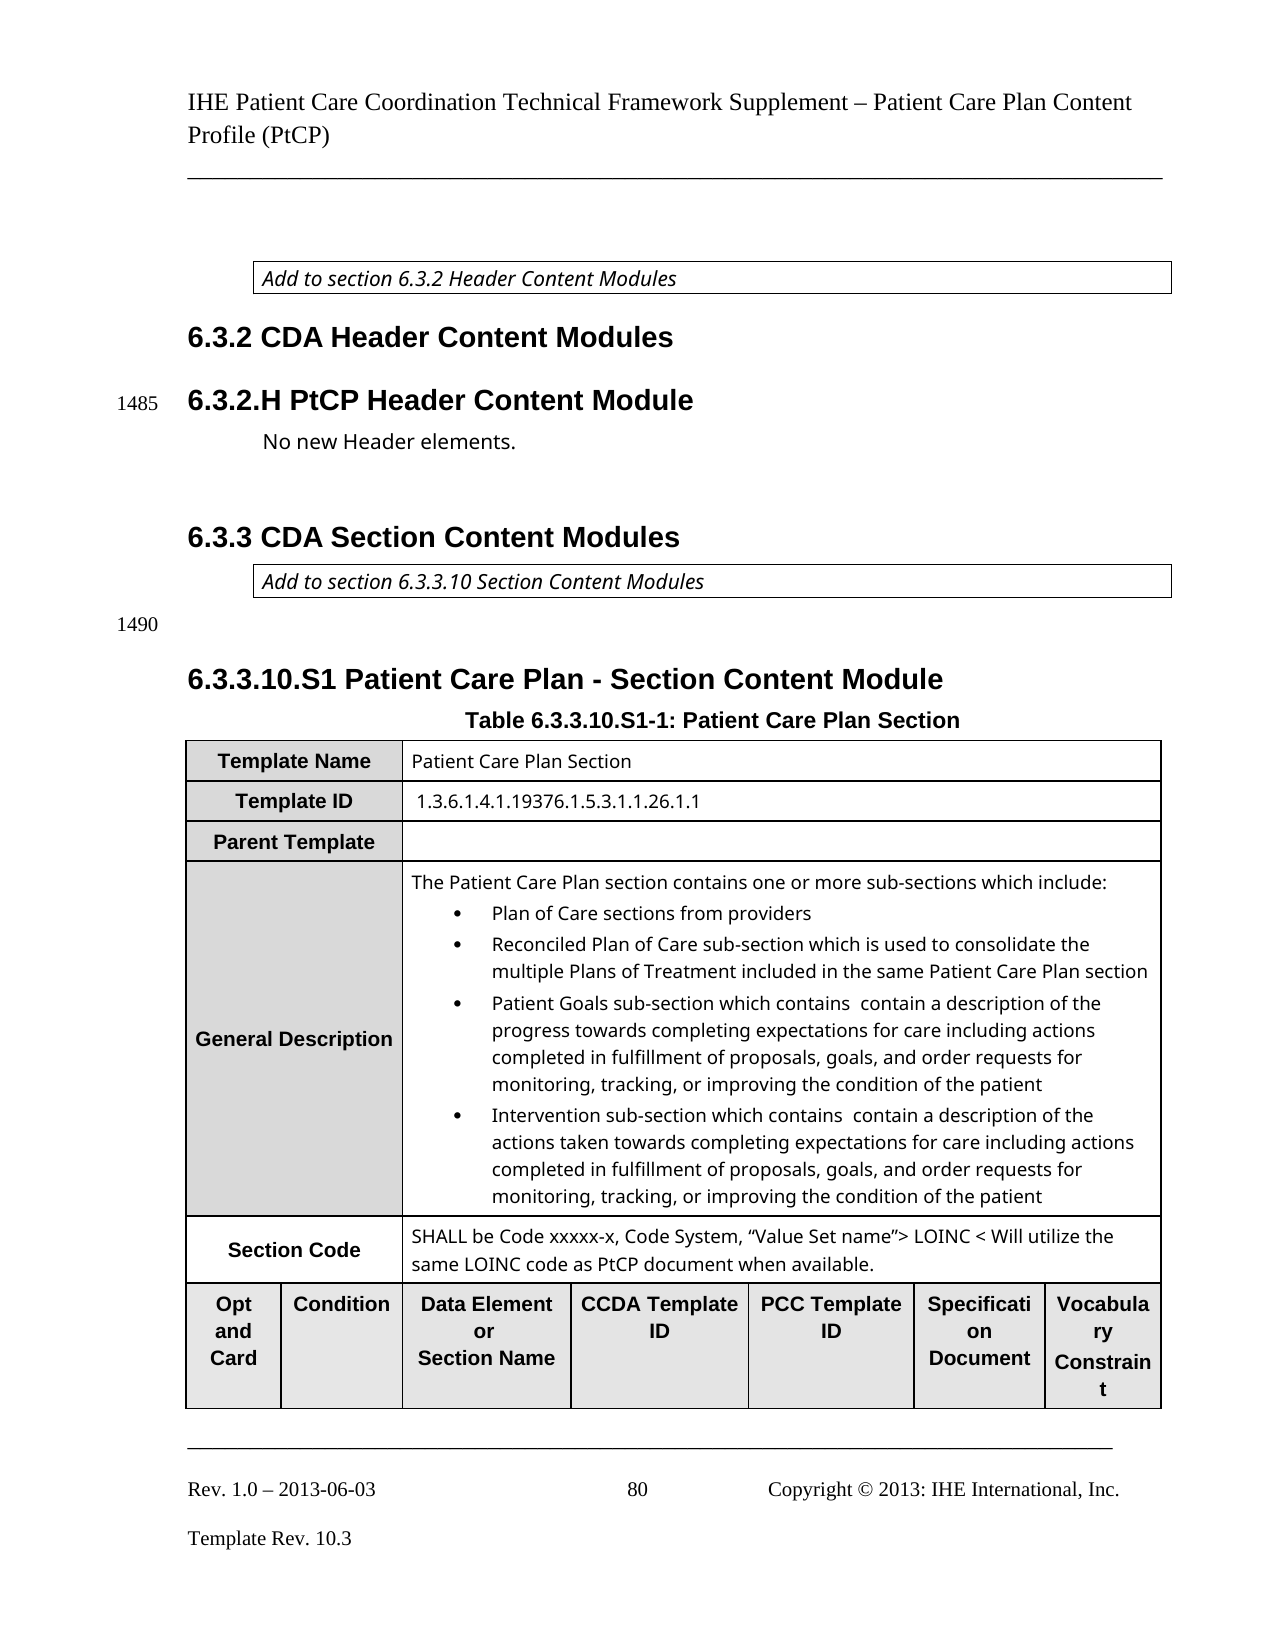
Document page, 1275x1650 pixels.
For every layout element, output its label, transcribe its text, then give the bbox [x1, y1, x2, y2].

table_cell Template ID [187, 782, 402, 820]
table_cell Parent Template [187, 822, 402, 860]
subtitle 6.3.2.H PtCP Header Content Module [187, 383, 1162, 417]
text Add to section 6.3.3.10 Section Content Modules [254, 565, 1171, 597]
table_cell General Description [187, 862, 402, 1215]
table_cell [403, 822, 1160, 860]
table_cell SHALL be Code xxxxx-x, Code System, “Value Set name”> LOINC < Will utilize the same LOINC code as PtCP document when available. [403, 1217, 1160, 1282]
table_cell CCDA Template ID [572, 1284, 748, 1408]
table_header Template Name [187, 741, 402, 780]
text No new Header elements. [262, 428, 1162, 455]
table_cell Specification Document [915, 1284, 1044, 1408]
table_cell Vocabulary Constraint [1046, 1284, 1160, 1408]
subtitle 6.3.3.10.S1 Patient Care Plan - Section Content Module [187, 662, 1162, 696]
table_header Patient Care Plan Section [403, 741, 1160, 780]
table_cell Condition [282, 1284, 402, 1408]
subtitle 6.3.3 CDA Section Content Modules [187, 519, 1162, 553]
table_cell The Patient Care Plan section contains one or more sub-sections which include: Plan of Care sections from providers Reconciled Plan of Care sub-section which is used to consolidate the multiple Plans of Treatment included in the same Patient Care Plan section Patient Goals sub-section which contains contain a description of the progress towards completing expectations for care including actions completed in fulfillment of proposals, goals, and order requests for monitoring, tracking, or improving the condition of the patient Intervention sub-section which contains contain a description of the actions taken towards completing expectations for care including actions completed in fulfillment of proposals, goals, and order requests for monitoring, tracking, or improving the condition of the patient [403, 862, 1160, 1215]
table_cell Opt and Card [187, 1284, 280, 1408]
table_cell Data Element or Section Name [403, 1284, 570, 1408]
table_cell PCC Template ID [749, 1284, 913, 1408]
text Add to section 6.3.2 Header Content Modules [254, 262, 1171, 293]
subtitle 6.3.2 CDA Header Content Modules [187, 319, 1162, 353]
title Table 6.3.3.10.S1-1: Patient Care Plan Section [262, 707, 1162, 734]
table_cell 1.3.6.1.4.1.19376.1.5.3.1.1.26.1.1 [403, 782, 1160, 820]
table_cell Section Code [187, 1217, 402, 1282]
